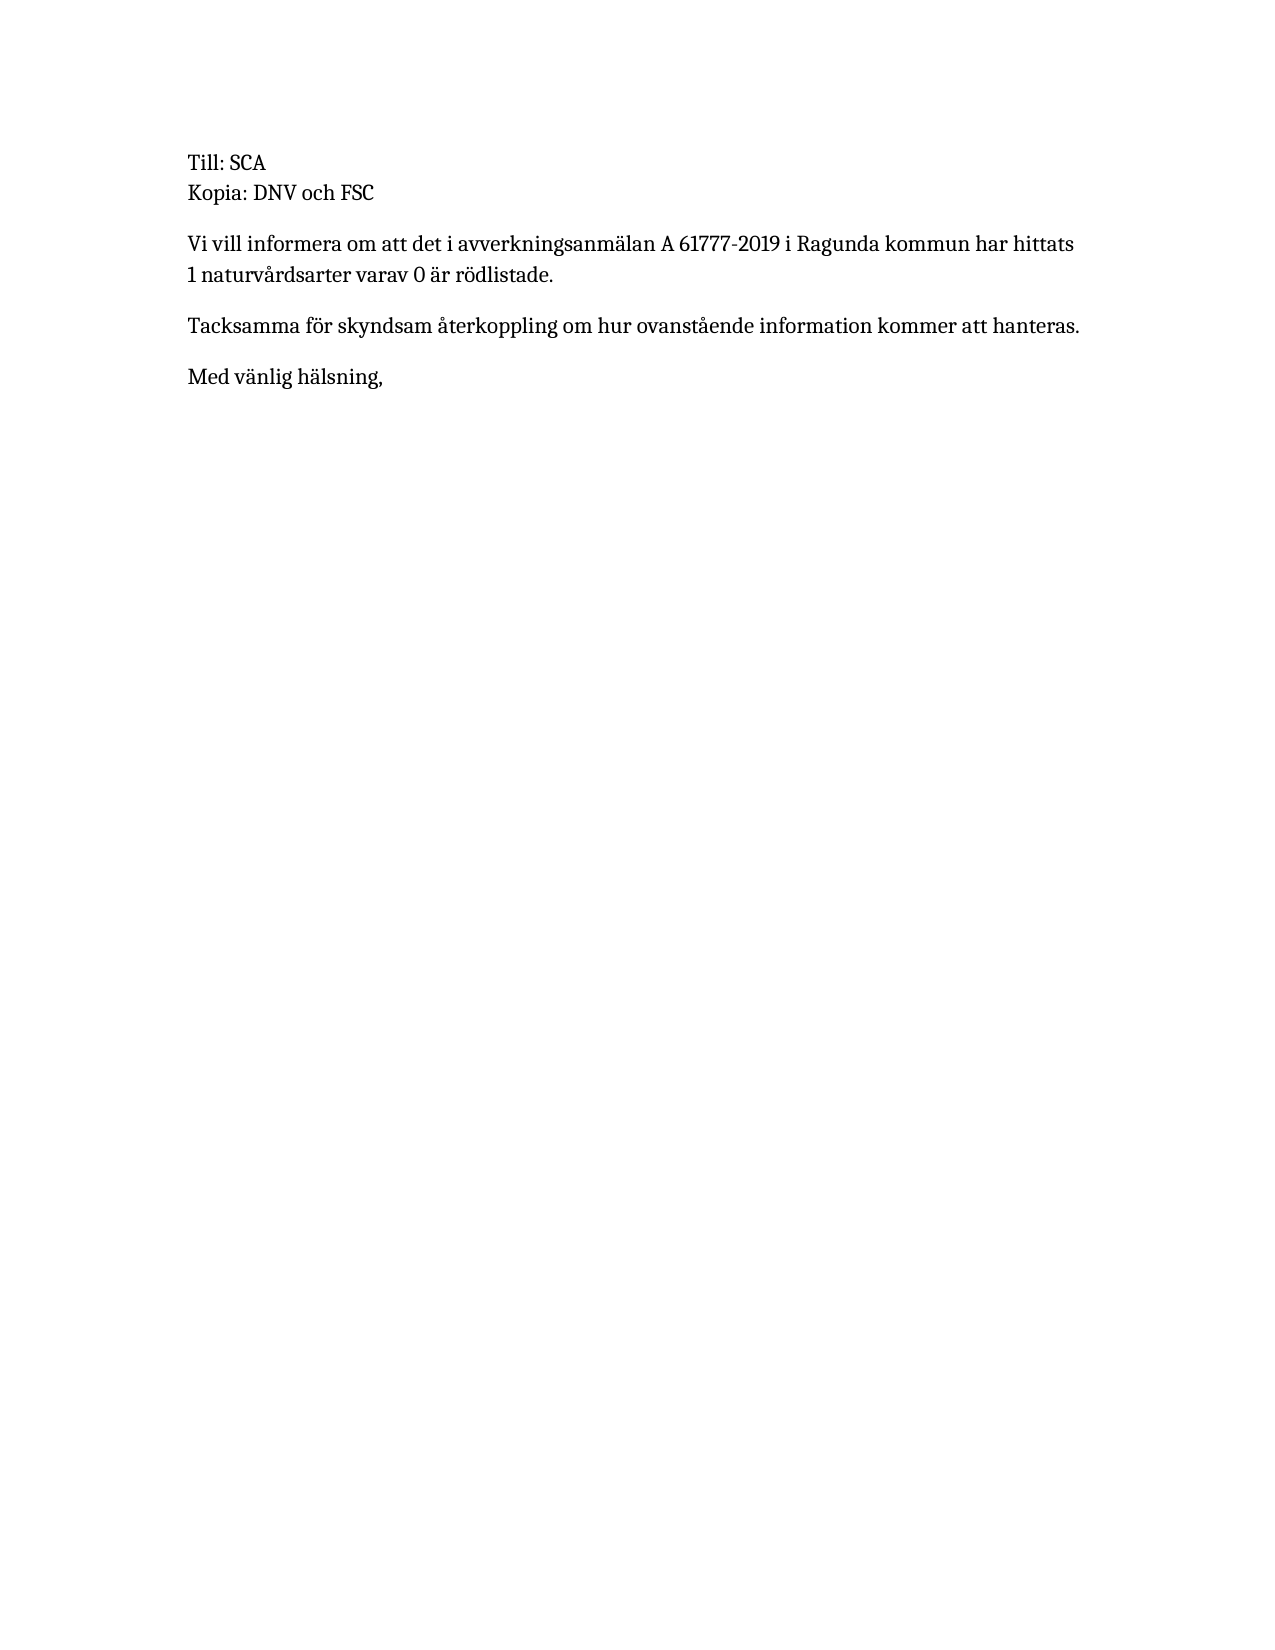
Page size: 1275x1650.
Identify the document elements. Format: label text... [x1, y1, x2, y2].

text Vi vill informera om att det i avverkningsanmälan A 61777-2019 i Ragunda kommun har hittats 1 naturvårdsarter varav 0 är rödlistade. [187, 231, 1087, 288]
text Med vänlig hälsning, [187, 363, 1087, 420]
text Tacksamma för skyndsam återkoppling om hur ovanstående information kommer att hanteras. [187, 312, 1087, 339]
text Till: SCA Kopia: DNV och FSC [187, 150, 1087, 207]
